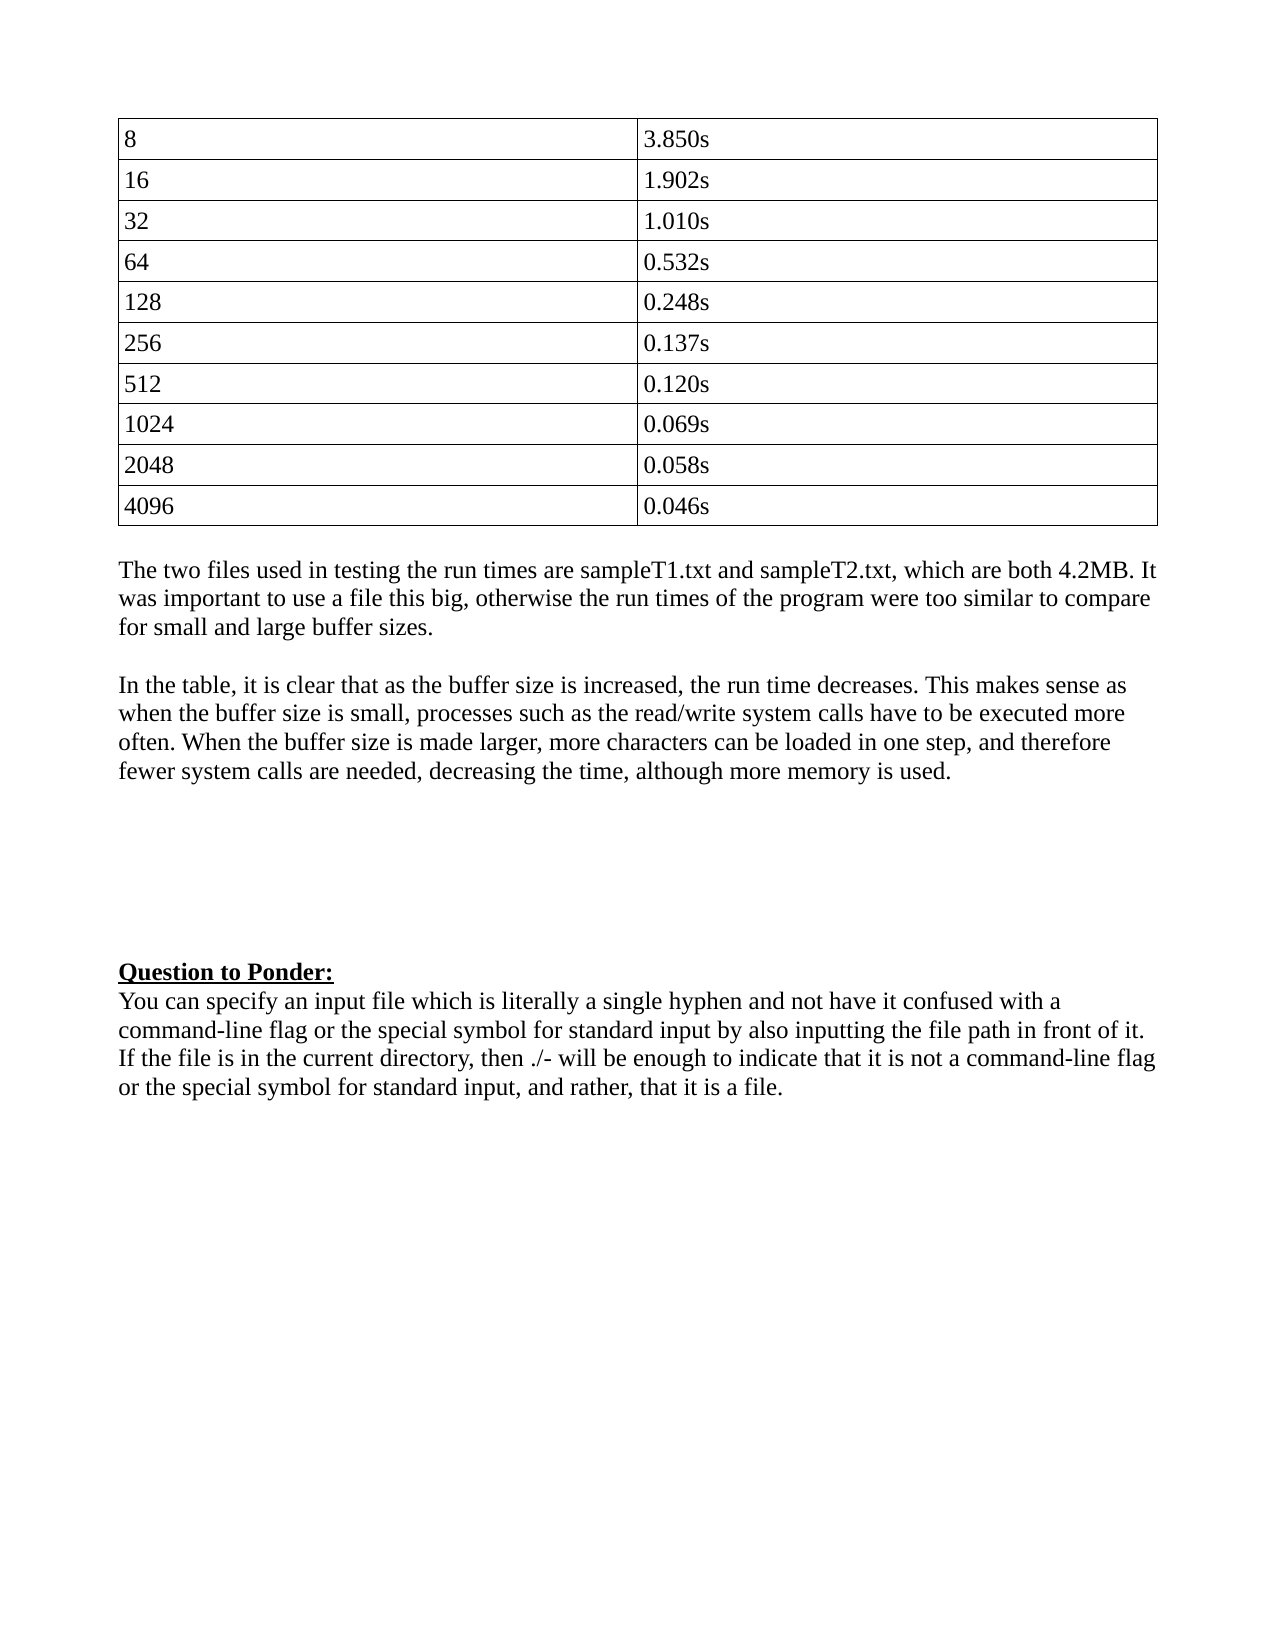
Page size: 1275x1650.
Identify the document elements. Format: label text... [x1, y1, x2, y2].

table_cell 512 [119, 364, 637, 403]
table_cell 2048 [119, 445, 637, 485]
table_cell 1024 [119, 404, 637, 444]
table_cell 0.046s [638, 486, 1157, 525]
text In the table, it is clear that as the buffer size is increased, the run time decreases. This makes sense as when the buffer size is small, processes such as the read/write system calls have to be executed more often. When the buffer size is made larger, more characters can be loaded in one step, and therefore fewer system calls are needed, decreasing the time, although more memory is used. [118, 670, 1157, 785]
table_cell 0.137s [638, 323, 1157, 362]
table_cell 128 [119, 282, 637, 322]
text You can specify an input file which is literally a single hyphen and not have it confused with a command-line flag or the special symbol for standard input by also inputting the file path in front of it. If the file is in the current directory, then ./- will be enough to indicate that it is not a command-line flag or the special symbol for standard input, and rather, that it is a file. [118, 986, 1157, 1101]
table_cell 0.120s [638, 364, 1157, 403]
table_cell 4096 [119, 486, 637, 525]
table_cell 0.248s [638, 282, 1157, 322]
table_cell 8 [119, 119, 637, 159]
table_cell 16 [119, 160, 637, 199]
table_cell 0.058s [638, 445, 1157, 485]
text The two files used in testing the run times are sampleT1.txt and sampleT2.txt, which are both 4.2MB. It was important to use a file this big, otherwise the run times of the program were too similar to compare for small and large buffer sizes. [118, 555, 1157, 641]
table_cell 1.902s [638, 160, 1157, 199]
text Question to Ponder: [118, 957, 1157, 986]
table_cell 64 [119, 241, 637, 281]
table_cell 256 [119, 323, 637, 362]
table_cell 1.010s [638, 201, 1157, 240]
table_cell 0.069s [638, 404, 1157, 444]
table_cell 3.850s [638, 119, 1157, 159]
table_cell 32 [119, 201, 637, 240]
table_cell 0.532s [638, 241, 1157, 281]
